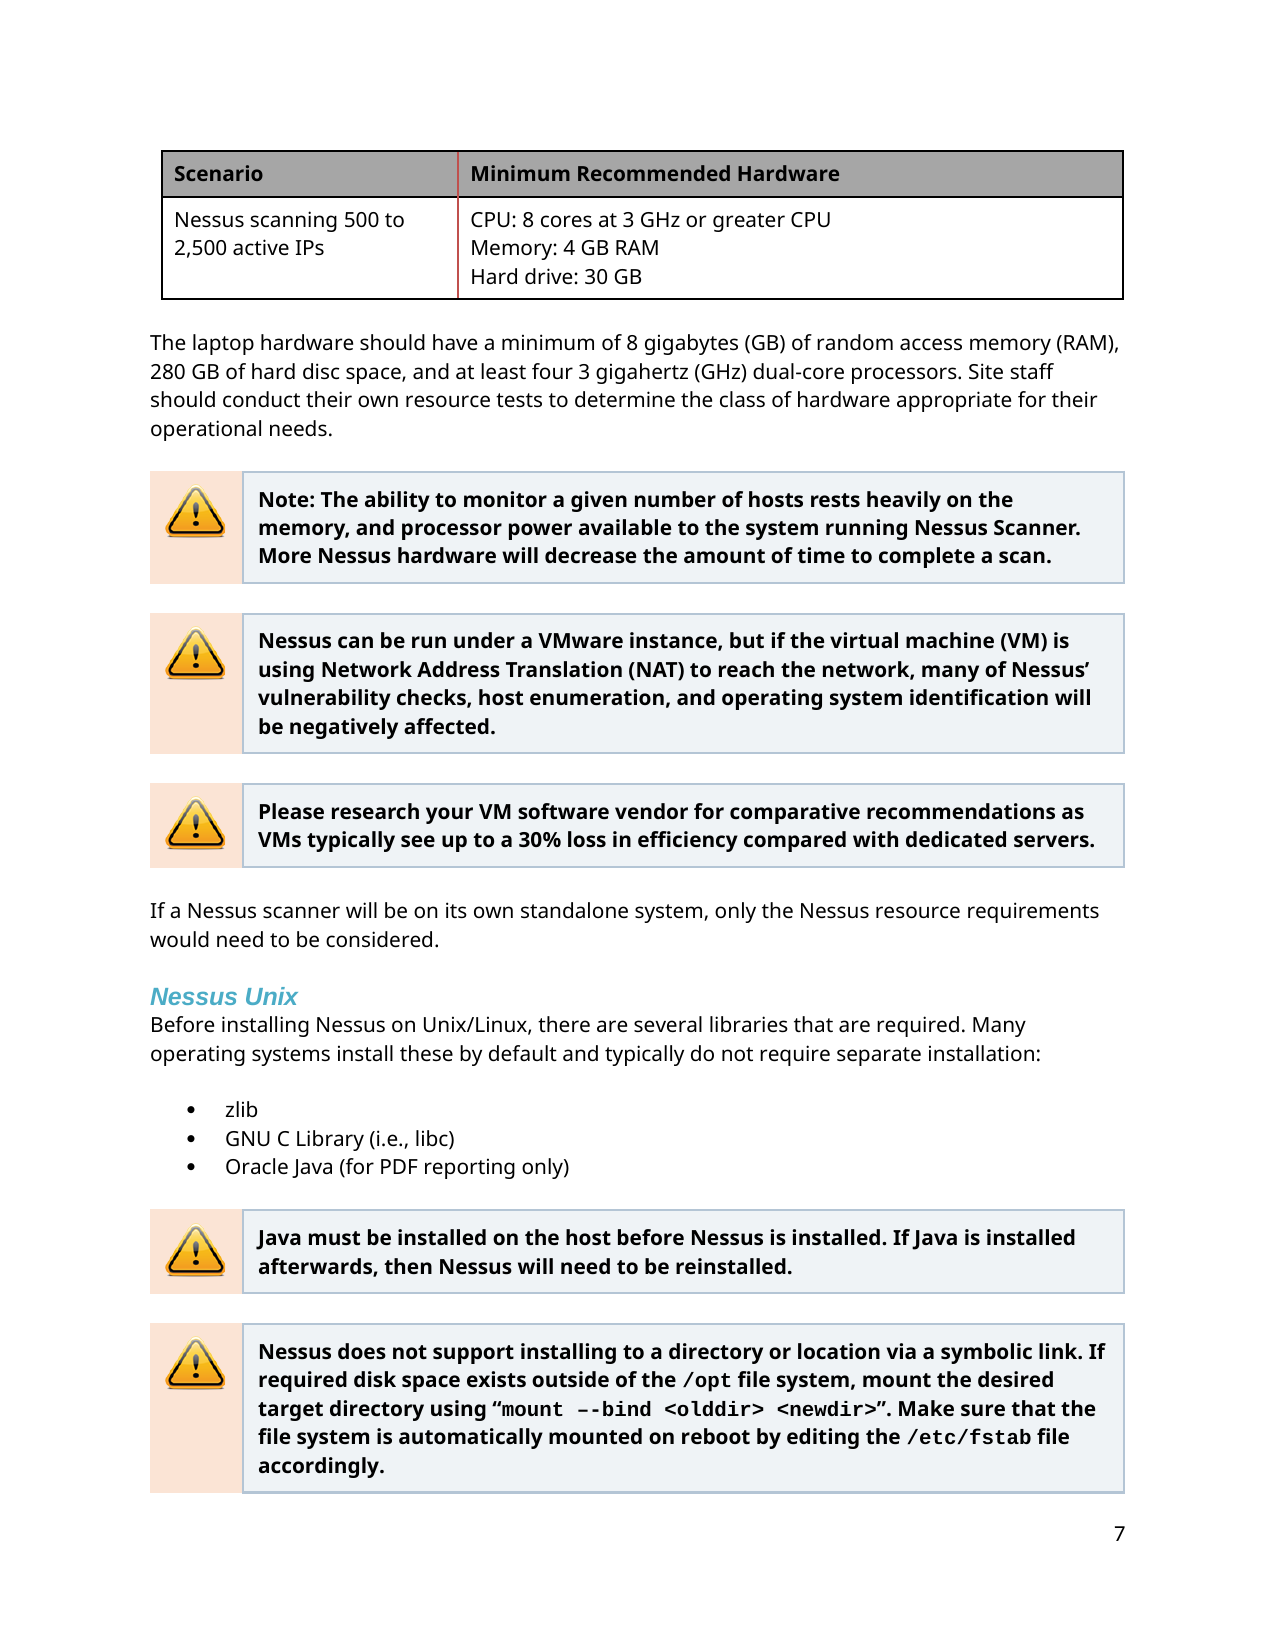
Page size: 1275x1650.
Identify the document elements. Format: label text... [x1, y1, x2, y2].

list Oracle Java (for PDF reporting only) [187, 1152, 1125, 1181]
subtitle Nessus Unix [150, 982, 1125, 1010]
table_header [150, 1323, 242, 1491]
table_header Please research your VM software vendor for comparative recommendations as VMs typically see up to a 30% loss in efficiency compared with dedicated servers. [244, 785, 1123, 866]
picture [165, 626, 226, 680]
table_header Scenario [163, 152, 457, 196]
table_header [150, 1209, 242, 1292]
table_header [150, 613, 242, 752]
text The laptop hardware should have a minimum of 8 gigabytes (GB) of random access memory (RAM), 280 GB of hard disc space, and at least four 3 gigahertz (GHz) dual-core processors. Site staff should conduct their own resource tests to determine the class of hardware appropriate for their operational needs. [150, 328, 1125, 442]
table_header Java must be installed on the host before Nessus is installed. If Java is installed afterwards, then Nessus will need to be reinstalled. [244, 1211, 1123, 1292]
picture [165, 1336, 226, 1390]
text Before installing Nessus on Unix/Linux, there are several libraries that are required. Many operating systems install these by default and typically do not require separate installation: [150, 1010, 1125, 1067]
picture [165, 484, 226, 538]
text If a Nessus scanner will be on its own standalone system, only the Nessus resource requirements would need to be considered. [150, 896, 1125, 953]
table_header Nessus can be run under a VMware instance, but if the virtual machine (VM) is using Network Address Translation (NAT) to reach the network, many of Nessus’ vulnerability checks, host enumeration, and operating system identification will be negatively affected. [244, 615, 1123, 752]
table_header [150, 471, 242, 582]
table_header [150, 783, 242, 866]
picture [165, 1223, 226, 1277]
table_header Nessus does not support installing to a directory or location via a symbolic link. If required disk space exists outside of the /opt file system, mount the desired target directory using “mount –-bind <olddir> <newdir>”. Make sure that the file system is automatically mounted on reboot by editing the /etc/fstab file accordingly. [244, 1325, 1123, 1491]
table_header Note: The ability to monitor a given number of hosts rests heavily on the memory, and processor power available to the system running Nessus Scanner. More Nessus hardware will decrease the amount of time to complete a scan. [244, 473, 1123, 582]
list zlib [187, 1096, 1125, 1124]
table_cell Nessus scanning 500 to 2,500 active IPs [163, 198, 457, 298]
list GNU C Library (i.e., libc) [187, 1124, 1125, 1152]
table_cell CPU: 8 cores at 3 GHz or greater CPU Memory: 4 GB RAM Hard drive: 30 GB [459, 198, 1122, 298]
picture [165, 796, 226, 850]
table_header Minimum Recommended Hardware [459, 152, 1122, 196]
